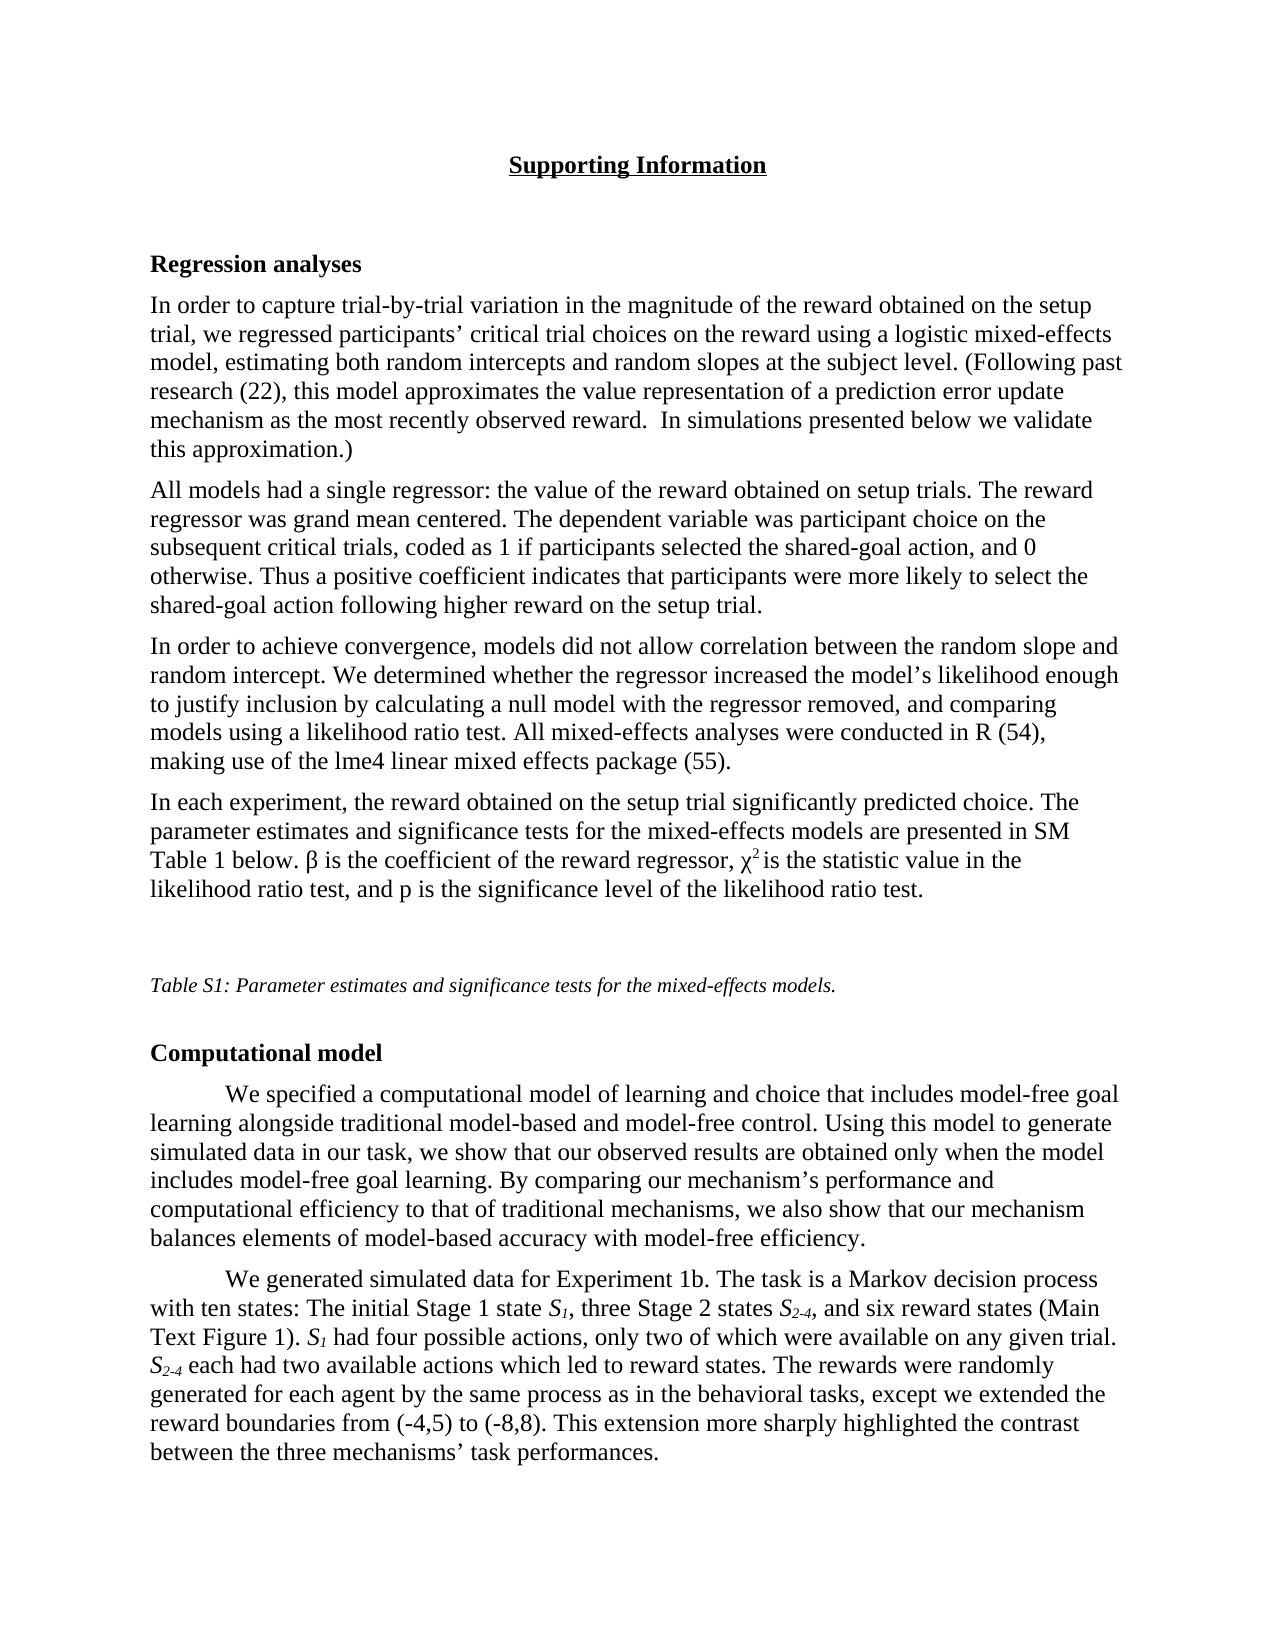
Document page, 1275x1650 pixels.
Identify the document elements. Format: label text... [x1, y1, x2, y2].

text In order to achieve convergence, models did not allow correlation between the random slope and random intercept. We determined whether the regressor increased the model’s likelihood enough to justify inclusion by calculating a null model with the regressor removed, and comparing models using a likelihood ratio test. All mixed-effects analyses were conducted in R (54), making use of the lme4 linear mixed effects package (55). [150, 631, 1125, 775]
text We specified a computational model of learning and choice that includes model-free goal learning alongside traditional model-based and model-free control. Using this model to generate simulated data in our task, we show that our observed results are obtained only when the model includes model-free goal learning. By comparing our mechanism’s performance and computational efficiency to that of traditional mechanisms, we also show that our mechanism balances elements of model-based accuracy with model-free efficiency. [150, 1079, 1125, 1252]
text All models had a single regressor: the value of the reward obtained on setup trials. The reward regressor was grand mean centered. The dependent variable was participant choice on the subsequent critical trials, coded as 1 if participants selected the shared-goal action, and 0 otherwise. Thus a positive coefficient indicates that participants were more likely to select the shared-goal action following higher reward on the setup trial. [150, 475, 1125, 619]
text We generated simulated data for Experiment 1b. The task is a Markov decision process with ten states: The initial Stage 1 state S1, three Stage 2 states S2-4, and six reward states (Main Text Figure 1). S1 had four possible actions, only two of which were available on any given trial. S2-4 each had two available actions which led to reward states. The rewards were randomly generated for each agent by the same process as in the behavioral tasks, except we extended the reward boundaries from (-4,5) to (-8,8). This extension more sharply highlighted the contrast between the three mechanisms’ task performances. [150, 1264, 1125, 1465]
text In order to capture trial-by-trial variation in the magnitude of the reward obtained on the setup trial, we regressed participants’ critical trial choices on the reward using a logistic mixed-effects model, estimating both random intercepts and random slopes at the subject level. (Following past research (22), this model approximates the value representation of a prediction error update mechanism as the most recently observed reward. In simulations presented below we validate this approximation.) [150, 290, 1125, 462]
text Table S1: Parameter estimates and significance tests for the mixed-effects models. [150, 944, 1125, 997]
text In each experiment, the reward obtained on the setup trial significantly predicted choice. The parameter estimates and significance tests for the mixed-effects models are presented in SM Table 1 below. β is the coefficient of the reward regressor, χ2 is the statistic value in the likelihood ratio test, and p is the significance level of the likelihood ratio test. [150, 787, 1125, 902]
text Regression analyses [150, 249, 1125, 277]
text Supporting Information [150, 150, 1125, 179]
text Computational model [150, 1038, 1125, 1067]
